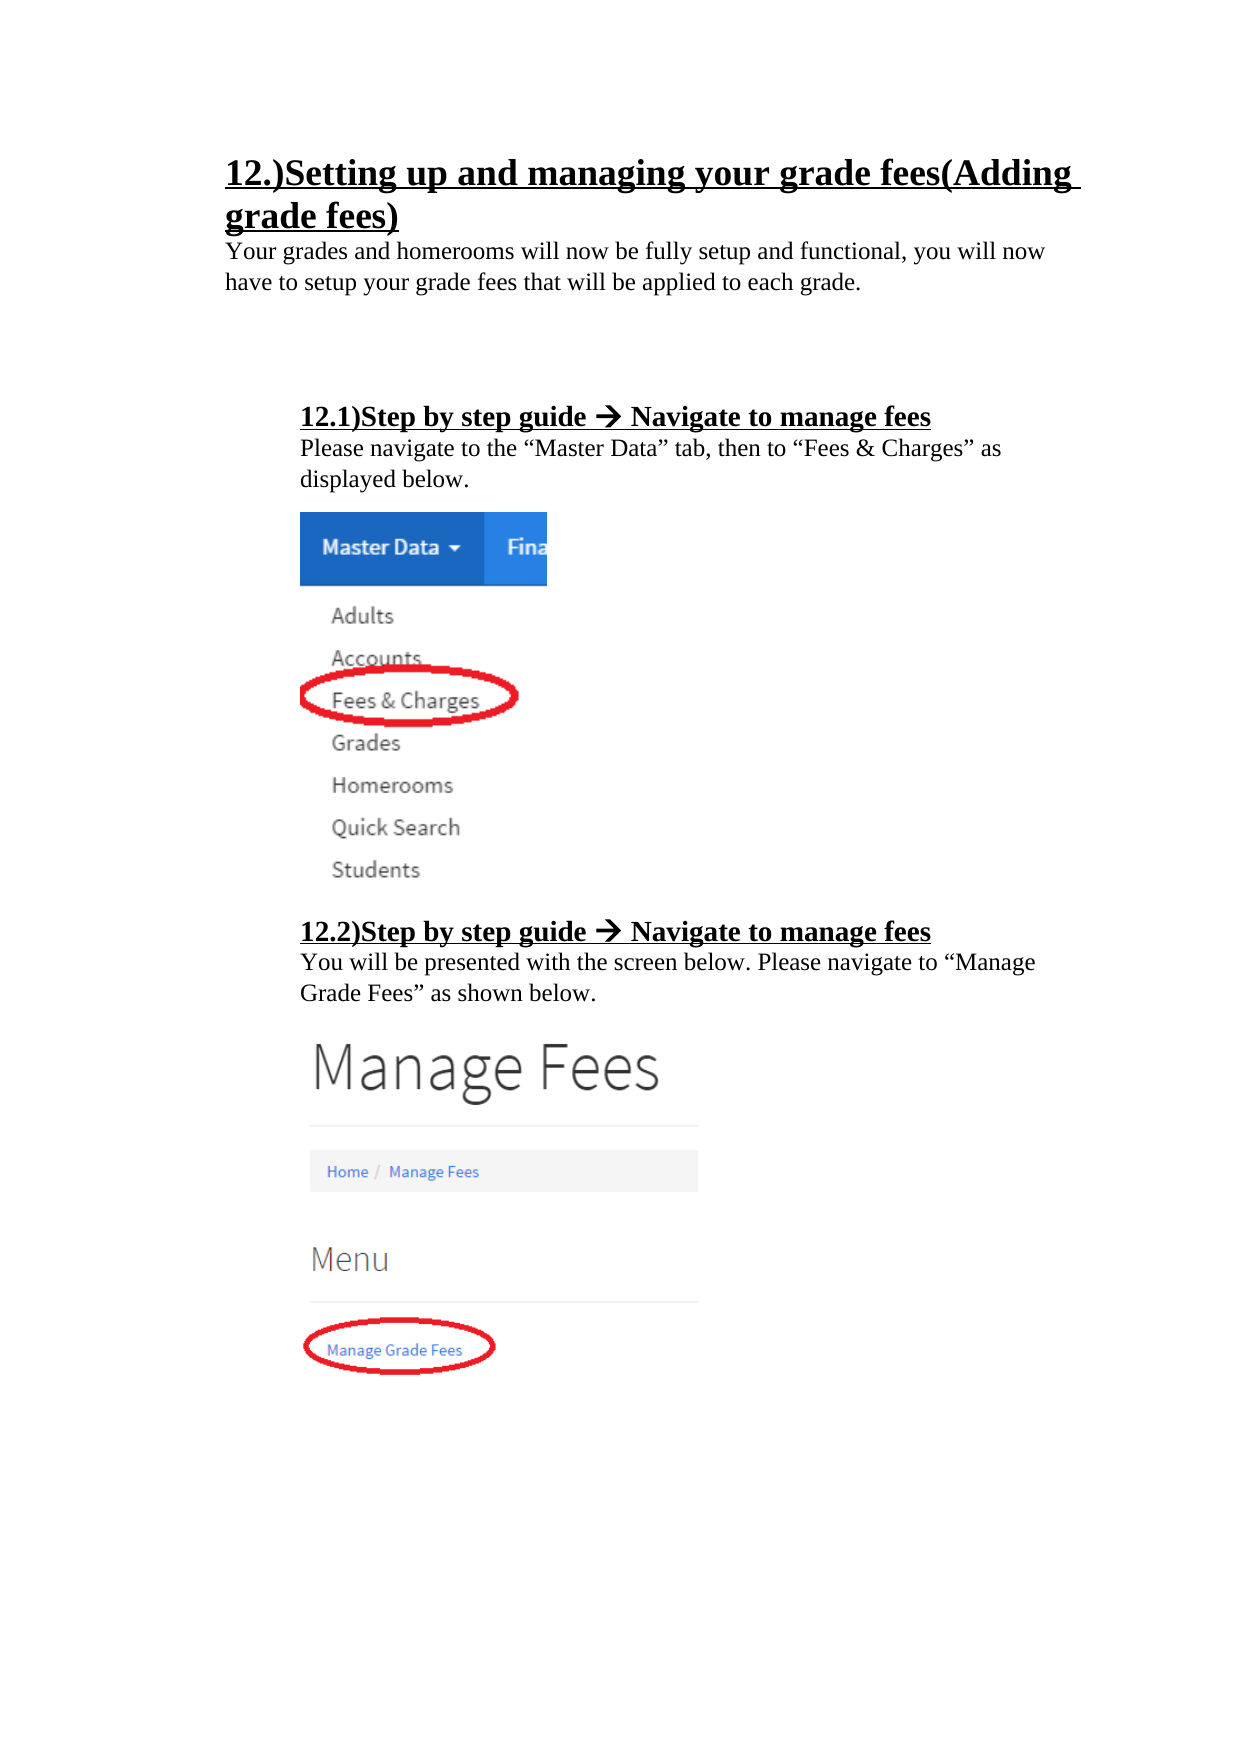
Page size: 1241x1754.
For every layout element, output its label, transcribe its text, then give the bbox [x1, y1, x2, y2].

picture [300, 512, 547, 895]
subtitle 12.2)Step by step guide Navigate to manage fees [150, 914, 1090, 947]
picture [300, 1026, 699, 1393]
subtitle 12.1)Step by step guide Navigate to manage fees [300, 363, 1090, 433]
text Your grades and homerooms will now be fully setup and functional, you will now have to setup your grade fees that will be applied to each grade. [225, 236, 1090, 296]
text Please navigate to the “Master Data” tab, then to “Fees & Charges” as displayed below. [300, 433, 1090, 493]
subtitle 12.)Setting up and managing your grade fees(Adding grade fees) [225, 150, 1090, 236]
text You will be presented with the screen below. Please navigate to “Manage Grade Fees” as shown below. [300, 947, 1090, 1007]
